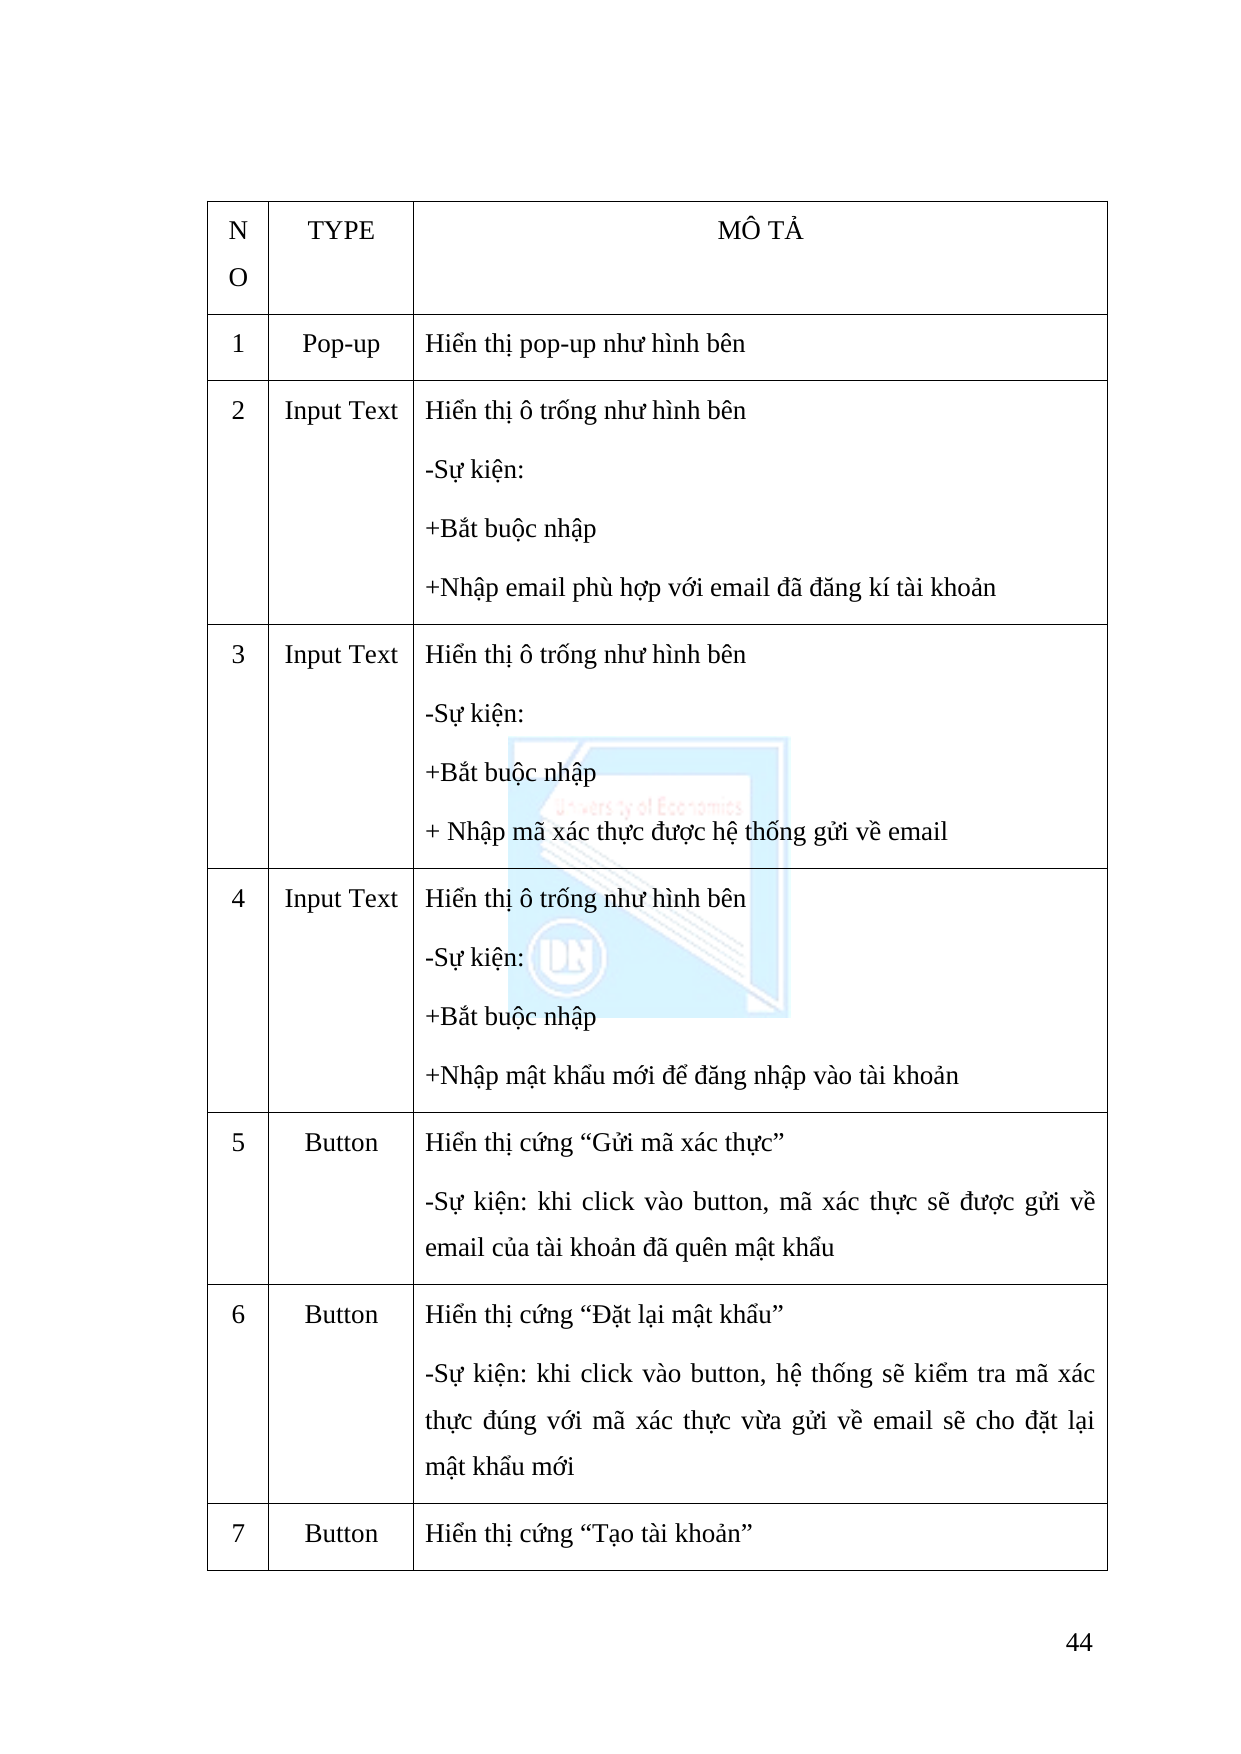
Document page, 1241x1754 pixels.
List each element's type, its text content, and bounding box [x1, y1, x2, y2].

table_cell Input Text [269, 625, 413, 868]
table_cell Button [269, 1504, 413, 1570]
table_cell 6 [208, 1285, 268, 1503]
table_cell 3 [208, 625, 268, 868]
table_cell Hiển thị ô trống như hình bên -Sự kiện: +Bắt buộc nhập + Nhập mã xác thực được hệ thống gửi về email [414, 625, 1107, 868]
table_cell Hiển thị cứng “Gửi mã xác thực” -Sự kiện: khi click vào button, mã xác thực sẽ được gửi về email của tài khoản đã quên mật khẩu [414, 1113, 1107, 1284]
table_cell Hiển thị ô trống như hình bên -Sự kiện: +Bắt buộc nhập +Nhập mật khẩu mới để đăng nhập vào tài khoản [414, 869, 1107, 1112]
table_cell Hiển thị ô trống như hình bên -Sự kiện: +Bắt buộc nhập +Nhập email phù hợp với email đã đăng kí tài khoản [414, 381, 1107, 624]
table_cell Input Text [269, 381, 413, 624]
table_cell Hiển thị pop-up như hình bên [414, 315, 1107, 380]
table_cell 1 [208, 315, 268, 380]
table_cell Button [269, 1285, 413, 1503]
table_cell Button [269, 1113, 413, 1284]
table_cell 5 [208, 1113, 268, 1284]
table_cell 2 [208, 381, 268, 624]
table_cell Input Text [269, 869, 413, 1112]
table_header NO [208, 202, 268, 314]
table_cell Hiển thị cứng “Đặt lại mật khẩu” -Sự kiện: khi click vào button, hệ thống sẽ kiểm tra mã xác thực đúng với mã xác thực vừa gửi về email sẽ cho đặt lại mật khẩu mới [414, 1285, 1107, 1503]
table_cell 7 [208, 1504, 268, 1570]
table_cell Pop-up [269, 315, 413, 380]
table_cell 4 [208, 869, 268, 1112]
table_header MÔ TẢ [414, 202, 1107, 314]
table_header TYPE [269, 202, 413, 314]
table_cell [414, 1504, 1107, 1570]
